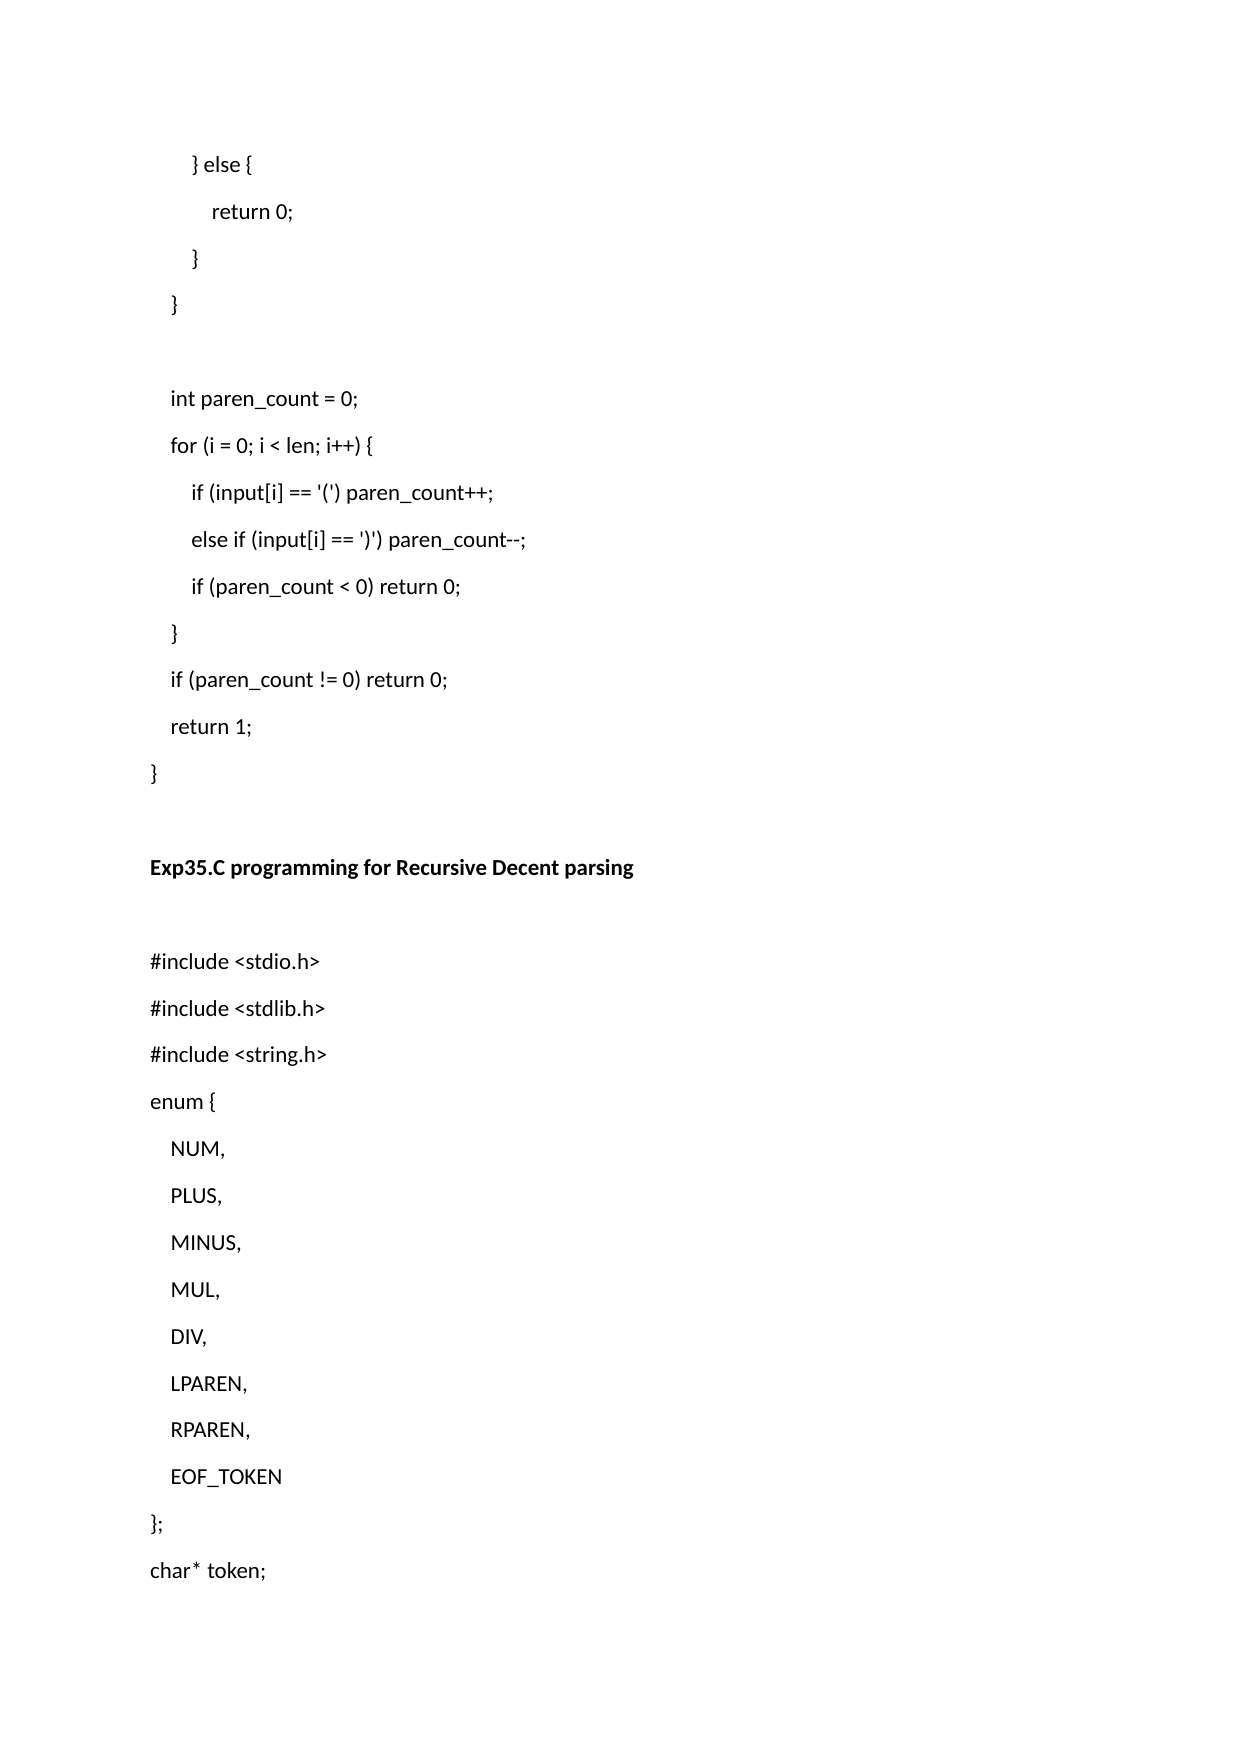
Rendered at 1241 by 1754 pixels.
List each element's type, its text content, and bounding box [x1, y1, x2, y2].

text #include <stdio.h> [150, 947, 1090, 975]
text else if (input[i] == ')') paren_count--; [150, 525, 1090, 553]
text if (paren_count < 0) return 0; [150, 572, 1090, 600]
text } [150, 244, 1090, 272]
text } [150, 291, 1090, 319]
text if (paren_count != 0) return 0; [150, 666, 1090, 694]
text }; [150, 1509, 1090, 1537]
text EOF_TOKEN [150, 1462, 1090, 1491]
text LPAREN, [150, 1369, 1090, 1397]
text char* token; [150, 1556, 1090, 1584]
text int paren_count = 0; [150, 384, 1090, 412]
text for (i = 0; i < len; i++) { [150, 431, 1090, 459]
text enum { [150, 1087, 1090, 1116]
text if (input[i] == '(') paren_count++; [150, 478, 1090, 506]
text Exp35.C programming for Recursive Decent parsing [150, 853, 1090, 881]
text MINUS, [150, 1228, 1090, 1256]
text RPAREN, [150, 1416, 1090, 1444]
text DIV, [150, 1322, 1090, 1350]
text return 1; [150, 712, 1090, 741]
text } [150, 759, 1090, 787]
text } else { [150, 150, 1090, 178]
text NUM, [150, 1134, 1090, 1162]
text PLUS, [150, 1181, 1090, 1209]
text #include <stdlib.h> [150, 994, 1090, 1022]
text MUL, [150, 1275, 1090, 1303]
text } [150, 619, 1090, 647]
text return 0; [150, 197, 1090, 225]
text #include <string.h> [150, 1041, 1090, 1069]
